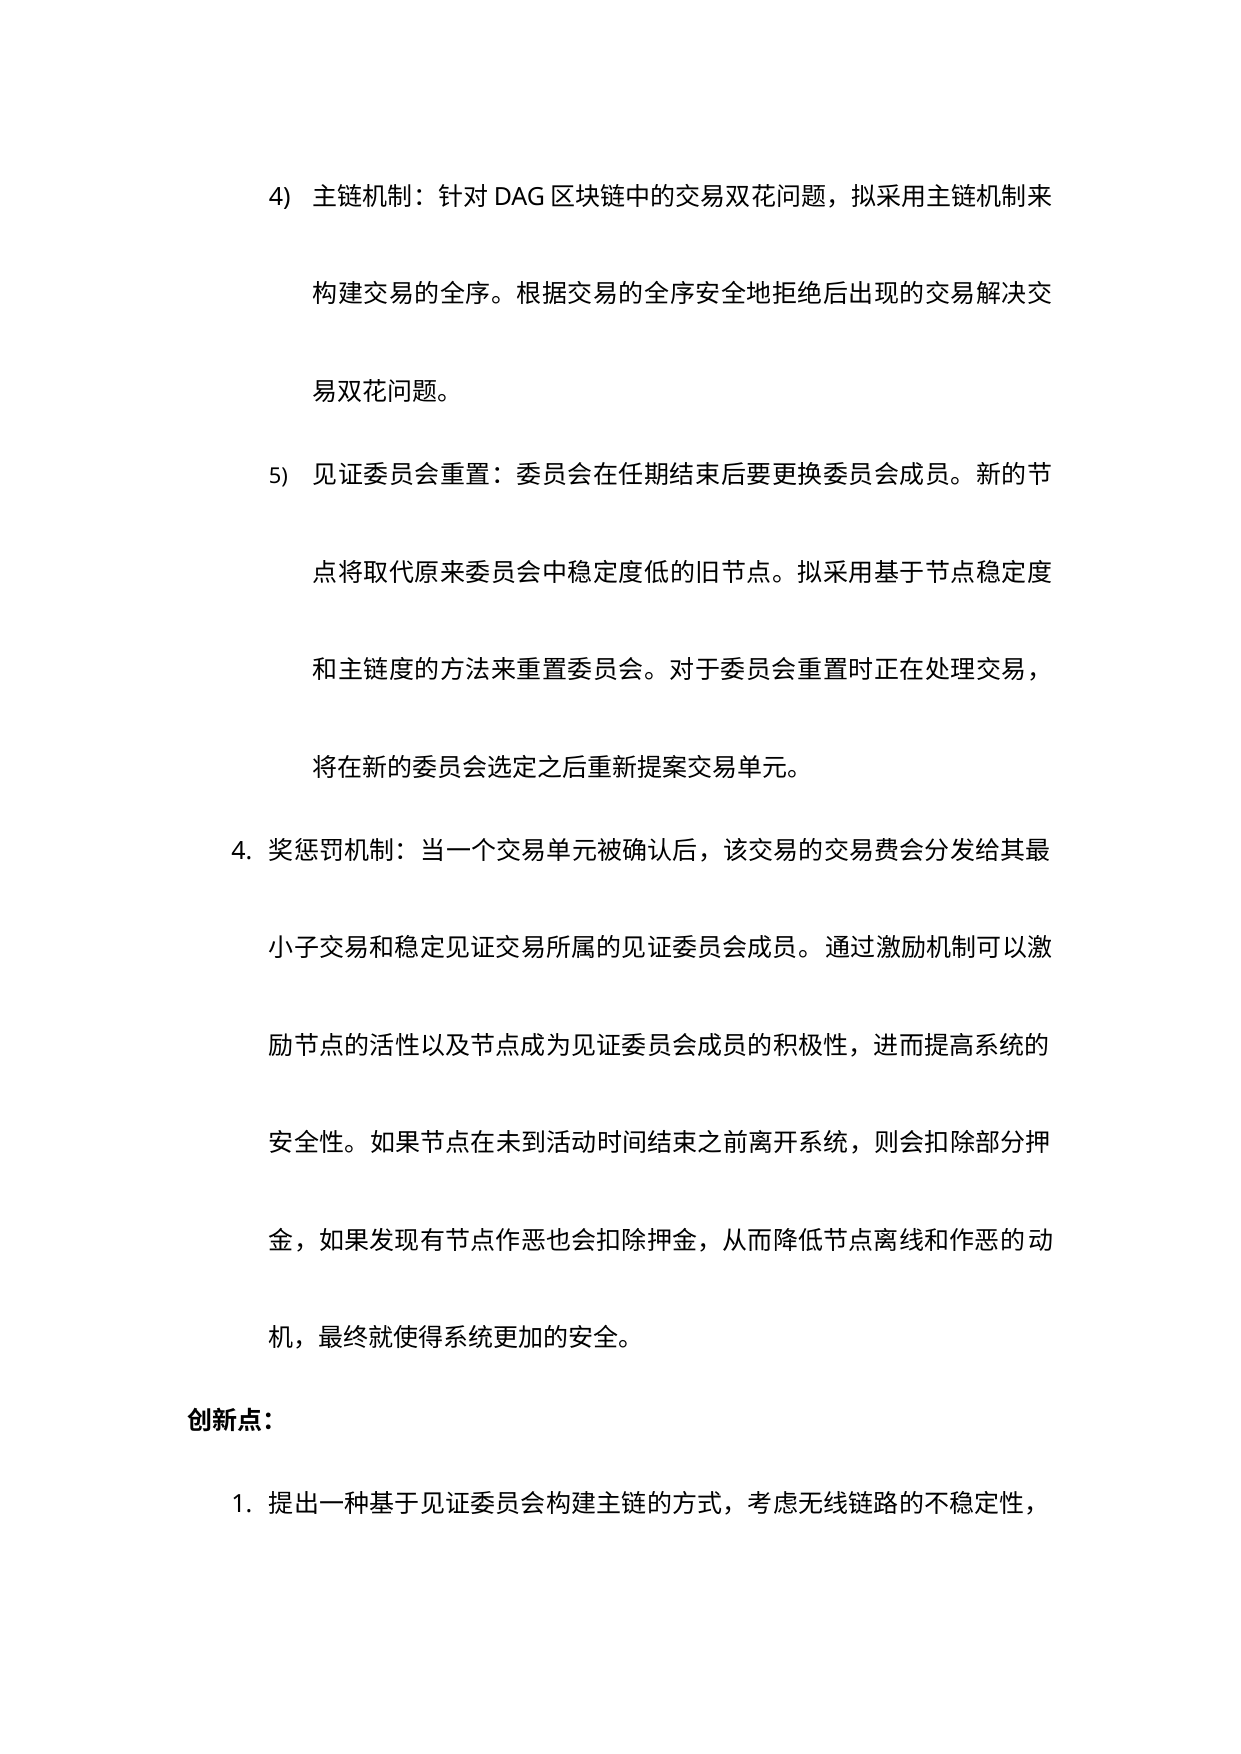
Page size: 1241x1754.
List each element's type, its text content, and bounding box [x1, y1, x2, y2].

list 提出一种基于见证委员会构建主链的方式，考虑无线链路的不稳定性，采用结合节点稳定度和随机可验证抽签的见证委员会成员选举机制，确保委员会稳定的同时防止敌手偏置选举和重置委员会过程。 [231, 1469, 1053, 1534]
list 奖惩罚机制：当一个交易单元被确认后，该交易的交易费会分发给其最小子交易和稳定见证交易所属的见证委员会成员。通过激励机制可以激励节点的活性以及节点成为见证委员会成员的积极性，进而提高系统的安全性。如果节点在未到活动时间结束之前离开系统，则会扣除部分押金，如果发现有节点作恶也会扣除押金，从而降低节点离线和作恶的动机，最终就使得系统更加的安全。 [231, 816, 1053, 1368]
list 创新点： [187, 1386, 1053, 1451]
list 主链机制：针对DAG区块链中的交易双花问题，拟采用主链机制来构建交易的全序。根据交易的全序安全地拒绝后出现的交易解决交易双花问题。 [269, 162, 1053, 422]
list 见证委员会重置：委员会在任期结束后要更换委员会成员。新的节点将取代原来委员会中稳定度低的旧节点。拟采用基于节点稳定度和主链度的方法来重置委员会。对于委员会重置时正在处理交易，将在新的委员会选定之后重新提案交易单元。 [269, 440, 1053, 798]
